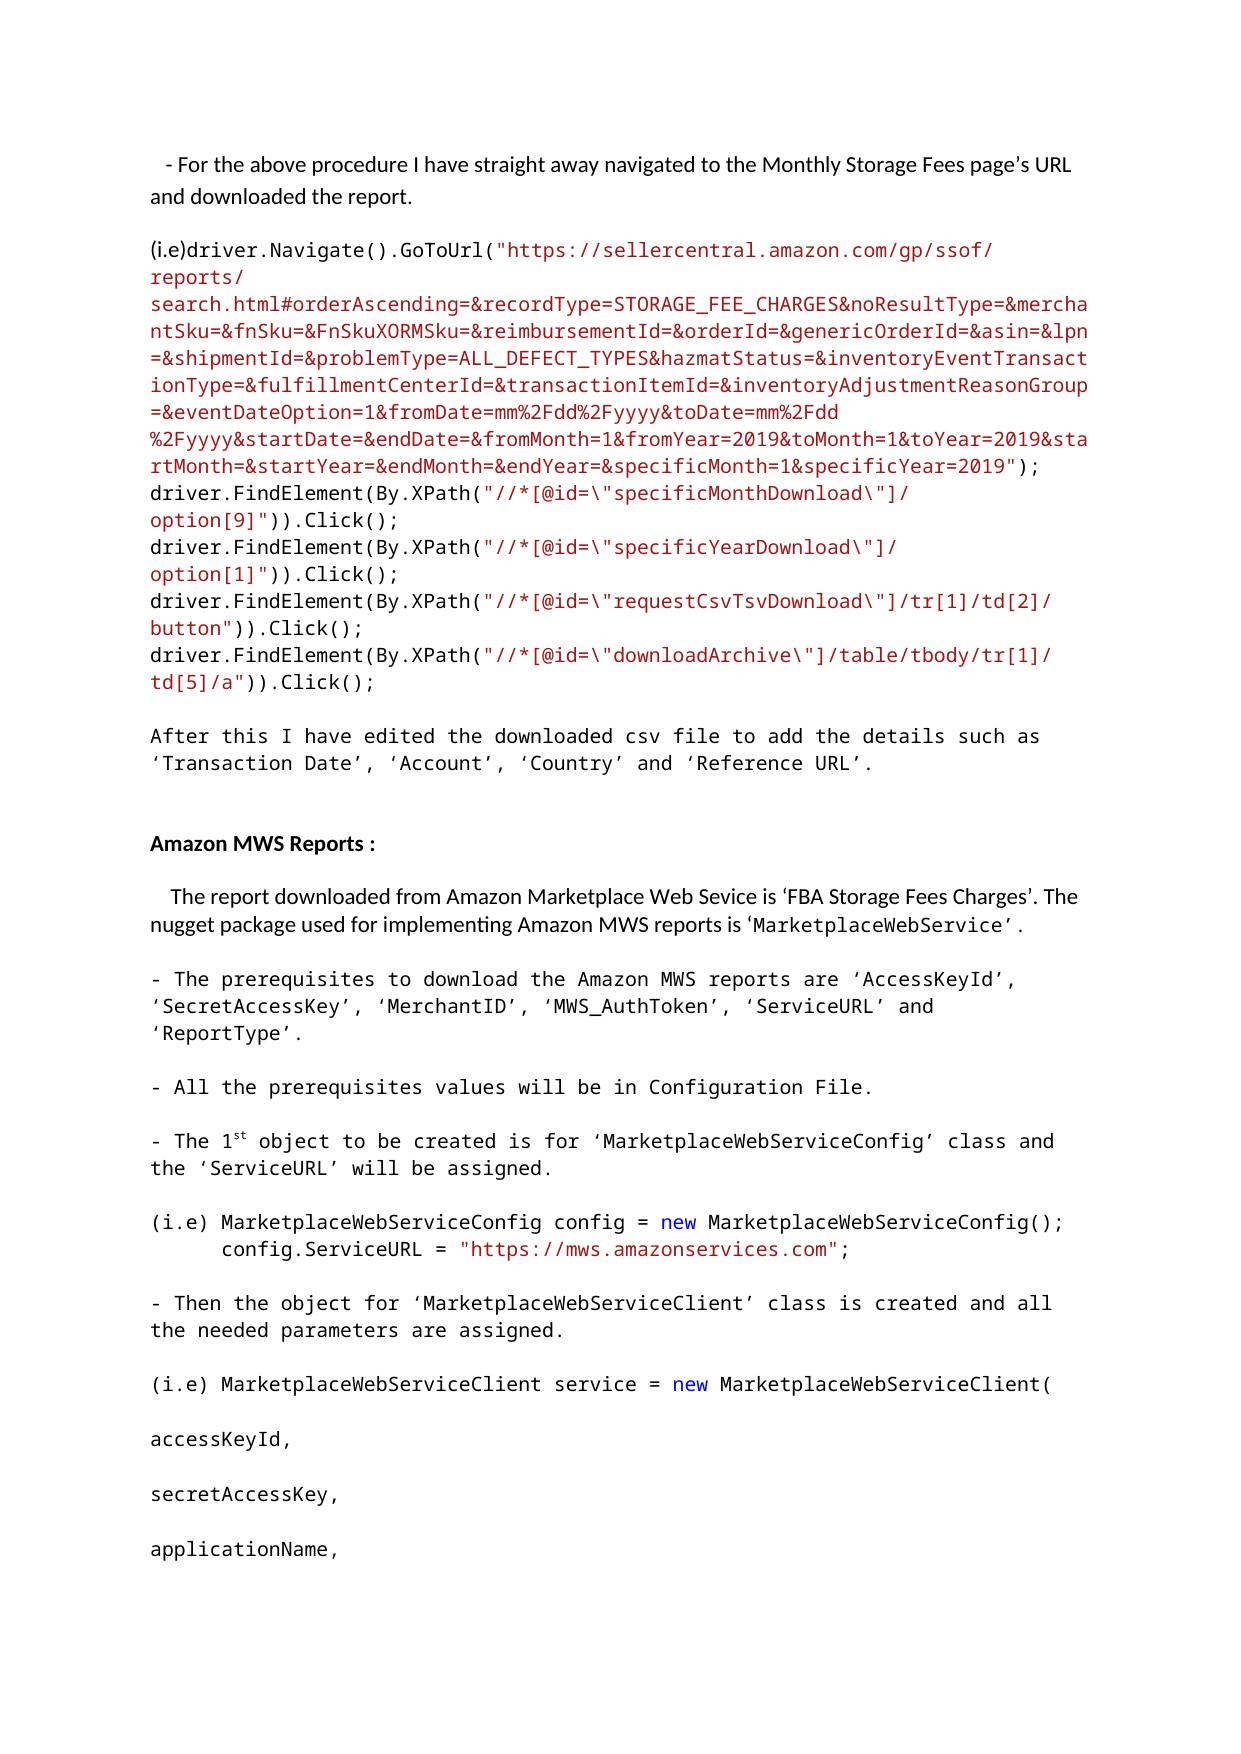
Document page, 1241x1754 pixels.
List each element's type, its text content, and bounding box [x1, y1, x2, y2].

text The report downloaded from Amazon Marketplace Web Sevice is ‘FBA Storage Fees Charges’. The nugget package used for implementing Amazon MWS reports is ‘MarketplaceWebService’. [150, 882, 1090, 938]
text driver.FindElement(By.XPath("//*[@id=\"requestCsvTsvDownload\"]/tr[1]/td[2]/button")).Click(); [150, 587, 1090, 641]
text - Then the object for ‘MarketplaceWebServiceClient’ class is created and all the needed parameters are assigned. [150, 1289, 1090, 1343]
text (i.e) MarketplaceWebServiceConfig config = new MarketplaceWebServiceConfig(); [150, 1208, 1090, 1235]
text - The prerequisites to download the Amazon MWS reports are ‘AccessKeyId’, ‘SecretAccessKey’, ‘MerchantID’, ‘MWS_AuthToken’, ‘ServiceURL’ and ‘ReportType’. [150, 965, 1090, 1046]
text Amazon MWS Reports : [150, 829, 1090, 857]
text config.ServiceURL = "https://mws.amazonservices.com"; [150, 1235, 1090, 1262]
text (i.e) MarketplaceWebServiceClient service = new MarketplaceWebServiceClient( [150, 1370, 1090, 1397]
text - The 1st object to be created is for ‘MarketplaceWebServiceConfig’ class and the ‘ServiceURL’ will be assigned. [150, 1127, 1090, 1181]
text driver.FindElement(By.XPath("//*[@id=\"downloadArchive\"]/table/tbody/tr[1]/td[5]/a")).Click(); [150, 641, 1090, 695]
text applicationName, [150, 1507, 1090, 1562]
text driver.FindElement(By.XPath("//*[@id=\"specificMonthDownload\"]/option[9]")).Click(); [150, 479, 1090, 533]
text accessKeyId, [150, 1397, 1090, 1452]
text driver.FindElement(By.XPath("//*[@id=\"specificYearDownload\"]/option[1]")).Click(); [150, 533, 1090, 587]
text (i.e)driver.Navigate().GoToUrl("https://sellercentral.amazon.com/gp/ssof/reports/search.html#orderAscending=&recordType=STORAGE_FEE_CHARGES&noResultType=&merchantSku=&fnSku=&FnSkuXORMSku=&reimbursementId=&orderId=&genericOrderId=&asin=&lpn=&shipmentId=&problemType=ALL_DEFECT_TYPES&hazmatStatus=&inventoryEventTransactionType=&fulfillmentCenterId=&transactionItemId=&inventoryAdjustmentReasonGroup=&eventDateOption=1&fromDate=mm%2Fdd%2Fyyyy&toDate=mm%2Fdd%2Fyyyy&startDate=&endDate=&fromMonth=1&fromYear=2019&toMonth=1&toYear=2019&startMonth=&startYear=&endMonth=&endYear=&specificMonth=1&specificYear=2019"); [150, 235, 1090, 479]
text - For the above procedure I have straight away navigated to the Monthly Storage Fees page’s URL and downloaded the report. [150, 150, 1090, 210]
text - All the prerequisites values will be in Configuration File. [150, 1073, 1090, 1100]
text After this I have edited the downloaded csv file to add the details such as ‘Transaction Date’, ‘Account’, ‘Country’ and ‘Reference URL’. [150, 722, 1090, 776]
text secretAccessKey, [150, 1452, 1090, 1507]
